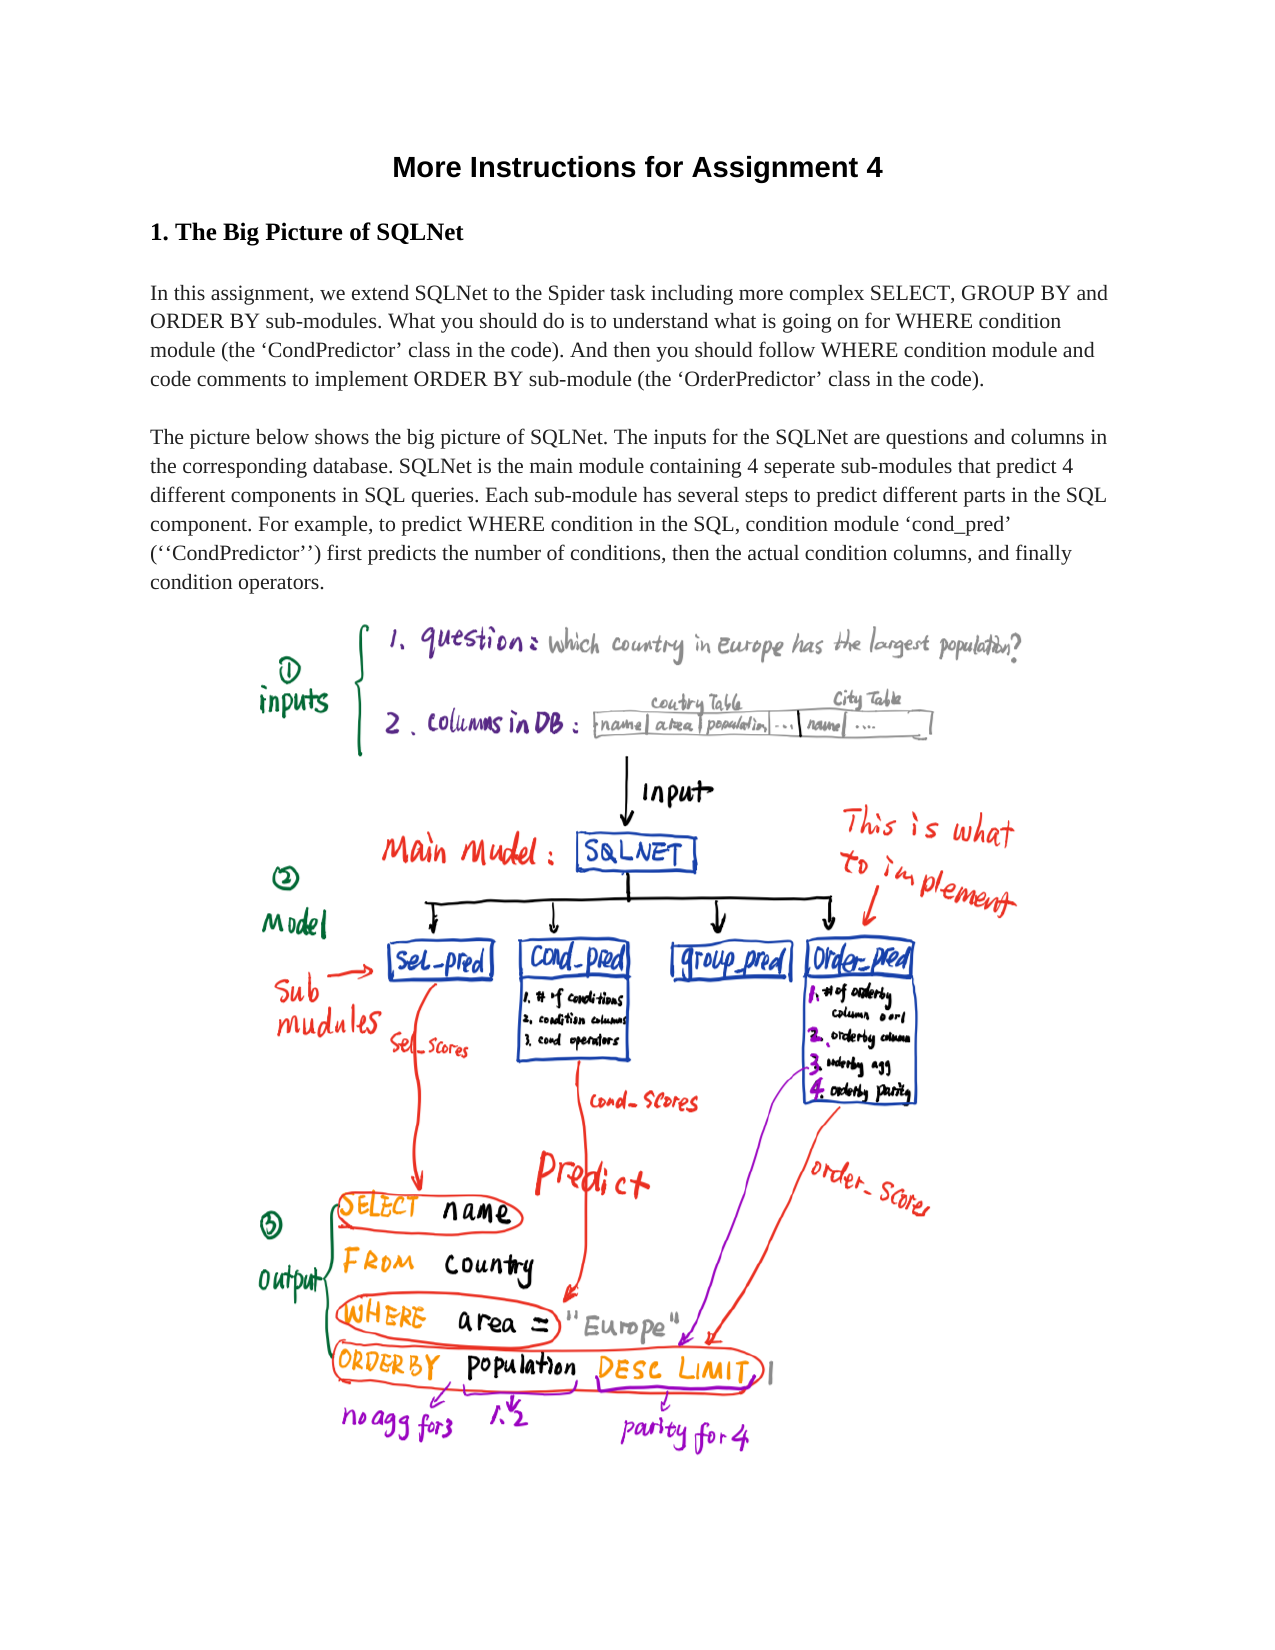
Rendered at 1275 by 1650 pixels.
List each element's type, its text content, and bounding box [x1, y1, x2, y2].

text The picture below shows the big picture of SQLNet. The inputs for the SQLNet are questions and columns in the corresponding database. SQLNet is the main module containing 4 seperate sub-modules that predict 4 different components in SQL queries. Each sub-module has several steps to predict different parts in the SQL component. For example, to predict WHERE condition in the SQL, condition module ‘cond_pred’ (‘‘CondPredictor’’) first predicts the number of conditions, then the actual condition columns, and finally condition operators. [150, 424, 1125, 594]
text In this assignment, we extend SQLNet to the Spider task including more complex SELECT, GROUP BY and ORDER BY sub-modules. What you should do is to understand what is going on for WHERE condition module (the ‘CondPredictor’ class in the code). And then you should follow WHERE condition module and code comments to implement ORDER BY sub-module (the ‘OrderPredictor’ class in the code). [150, 279, 1125, 392]
picture [243, 598, 1032, 1470]
text 1. The Big Picture of SQLNet [150, 217, 1125, 246]
text More Instructions for Assignment 4 [150, 150, 1125, 183]
